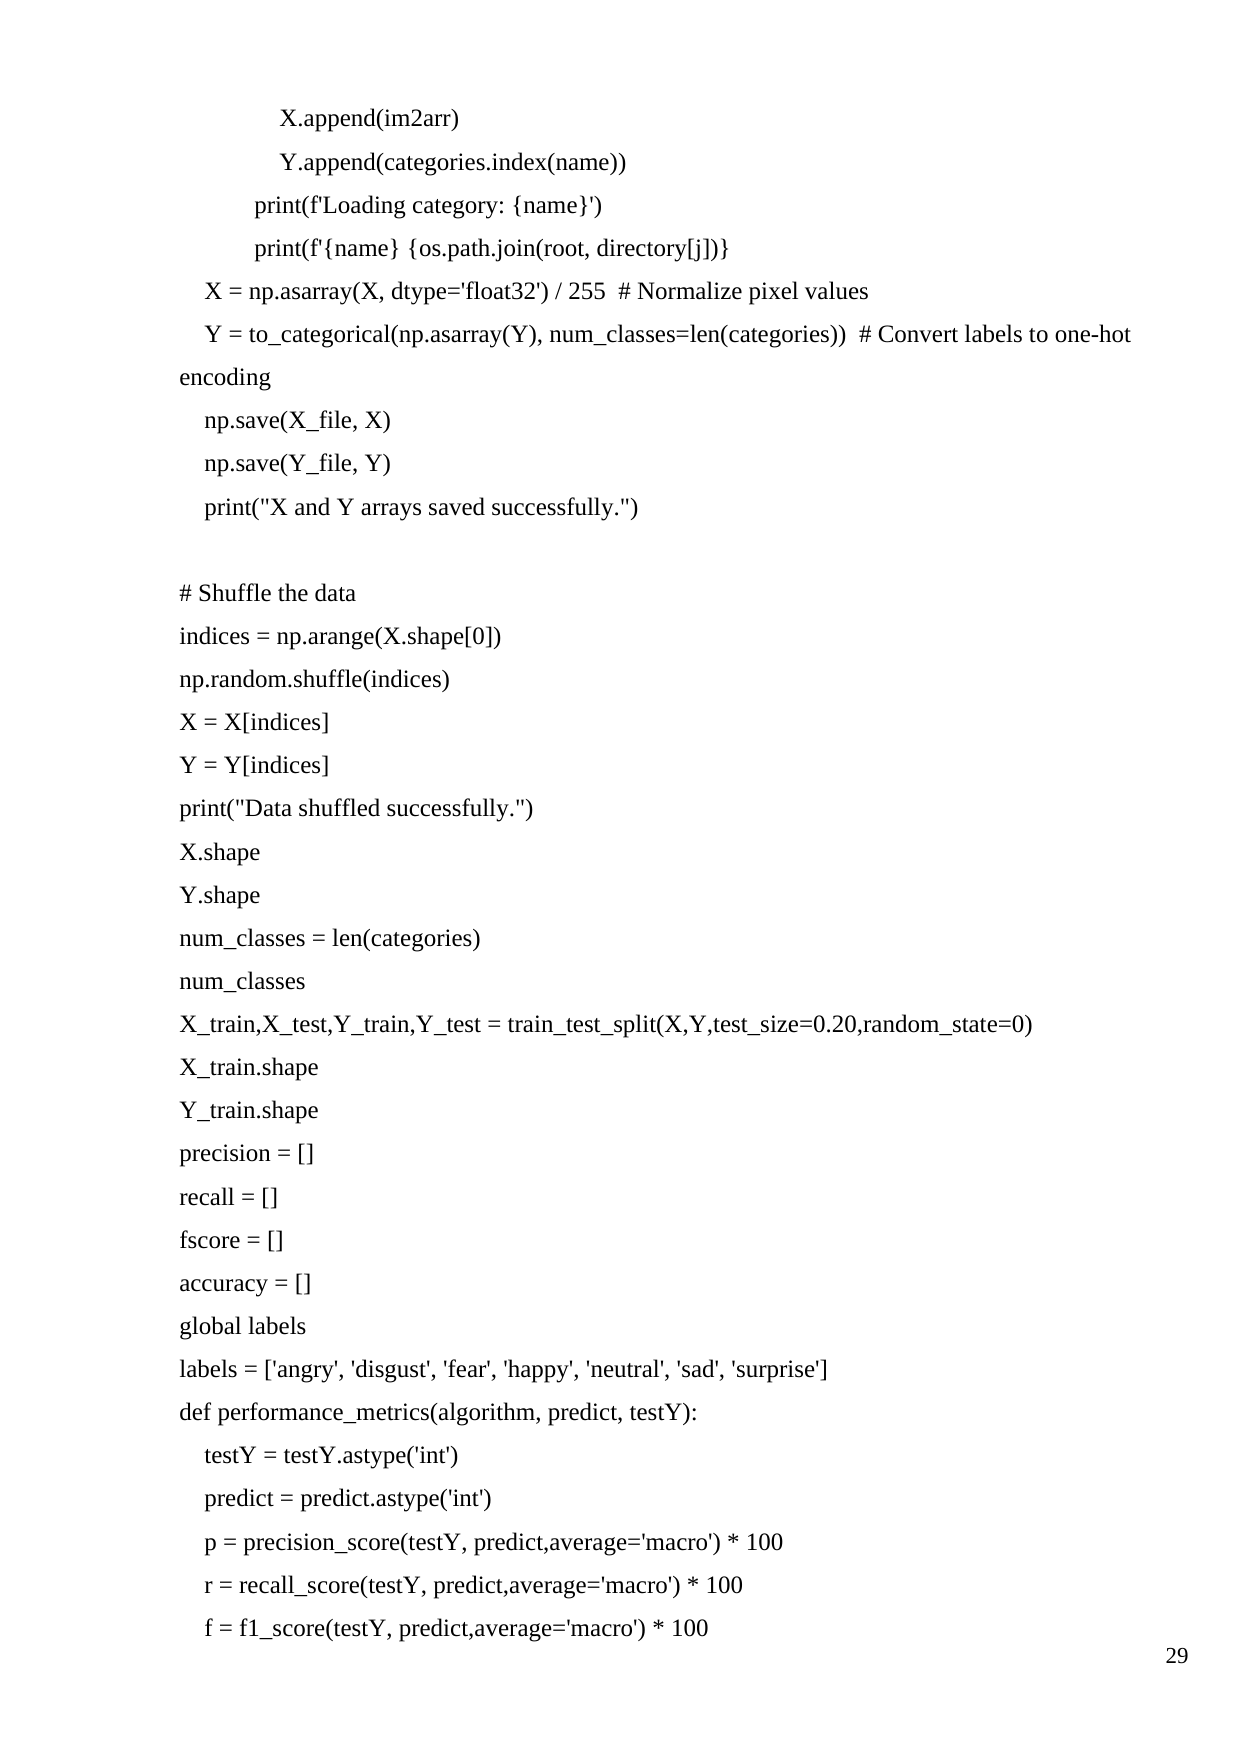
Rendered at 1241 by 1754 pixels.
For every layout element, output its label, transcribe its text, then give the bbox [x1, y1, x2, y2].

text fscore = [] [179, 1225, 1188, 1253]
text X_train,X_test,Y_train,Y_test = train_test_split(X,Y,test_size=0.20,random_state=0) [179, 1009, 1188, 1038]
text num_classes = len(categories) [179, 923, 1188, 952]
text X.shape [179, 837, 1188, 865]
text Y = Y[indices] [179, 750, 1188, 779]
text Y_train.shape [179, 1095, 1188, 1124]
text # Shuffle the data [179, 578, 1188, 607]
text Y.append(categories.index(name)) [179, 147, 1188, 175]
text num_classes [179, 966, 1188, 995]
text print("Data shuffled successfully.") [179, 793, 1188, 822]
text X.append(im2arr) [179, 103, 1188, 132]
text f = f1_score(testY, predict,average='macro') * 100 [179, 1613, 1188, 1642]
text accuracy = [] [179, 1268, 1188, 1297]
text np.save(X_file, X) [179, 405, 1188, 434]
text indices = np.arange(X.shape[0]) [179, 621, 1188, 650]
text recall = [] [179, 1182, 1188, 1210]
text def performance_metrics(algorithm, predict, testY): [179, 1397, 1188, 1426]
text X = X[indices] [179, 707, 1188, 736]
text X = np.asarray(X, dtype='float32') / 255 # Normalize pixel values [179, 276, 1188, 305]
text Y = to_categorical(np.asarray(Y), num_classes=len(categories)) # Convert labels to one-hot encoding [179, 319, 1188, 391]
text global labels [179, 1311, 1188, 1340]
text predict = predict.astype('int') [179, 1483, 1188, 1512]
text testY = testY.astype('int') [179, 1440, 1188, 1469]
text X_train.shape [179, 1052, 1188, 1081]
text print(f'{name} {os.path.join(root, directory[j])} [179, 233, 1188, 262]
text np.save(Y_file, Y) [179, 448, 1188, 477]
text precision = [] [179, 1138, 1188, 1167]
text print("X and Y arrays saved successfully.") [179, 492, 1188, 520]
text Y.shape [179, 880, 1188, 908]
text print(f'Loading category: {name}') [179, 190, 1188, 218]
text p = precision_score(testY, predict,average='macro') * 100 [179, 1527, 1188, 1555]
text labels = ['angry', 'disgust', 'fear', 'happy', 'neutral', 'sad', 'surprise'] [179, 1354, 1188, 1383]
text np.random.shuffle(indices) [179, 664, 1188, 693]
text r = recall_score(testY, predict,average='macro') * 100 [179, 1570, 1188, 1598]
